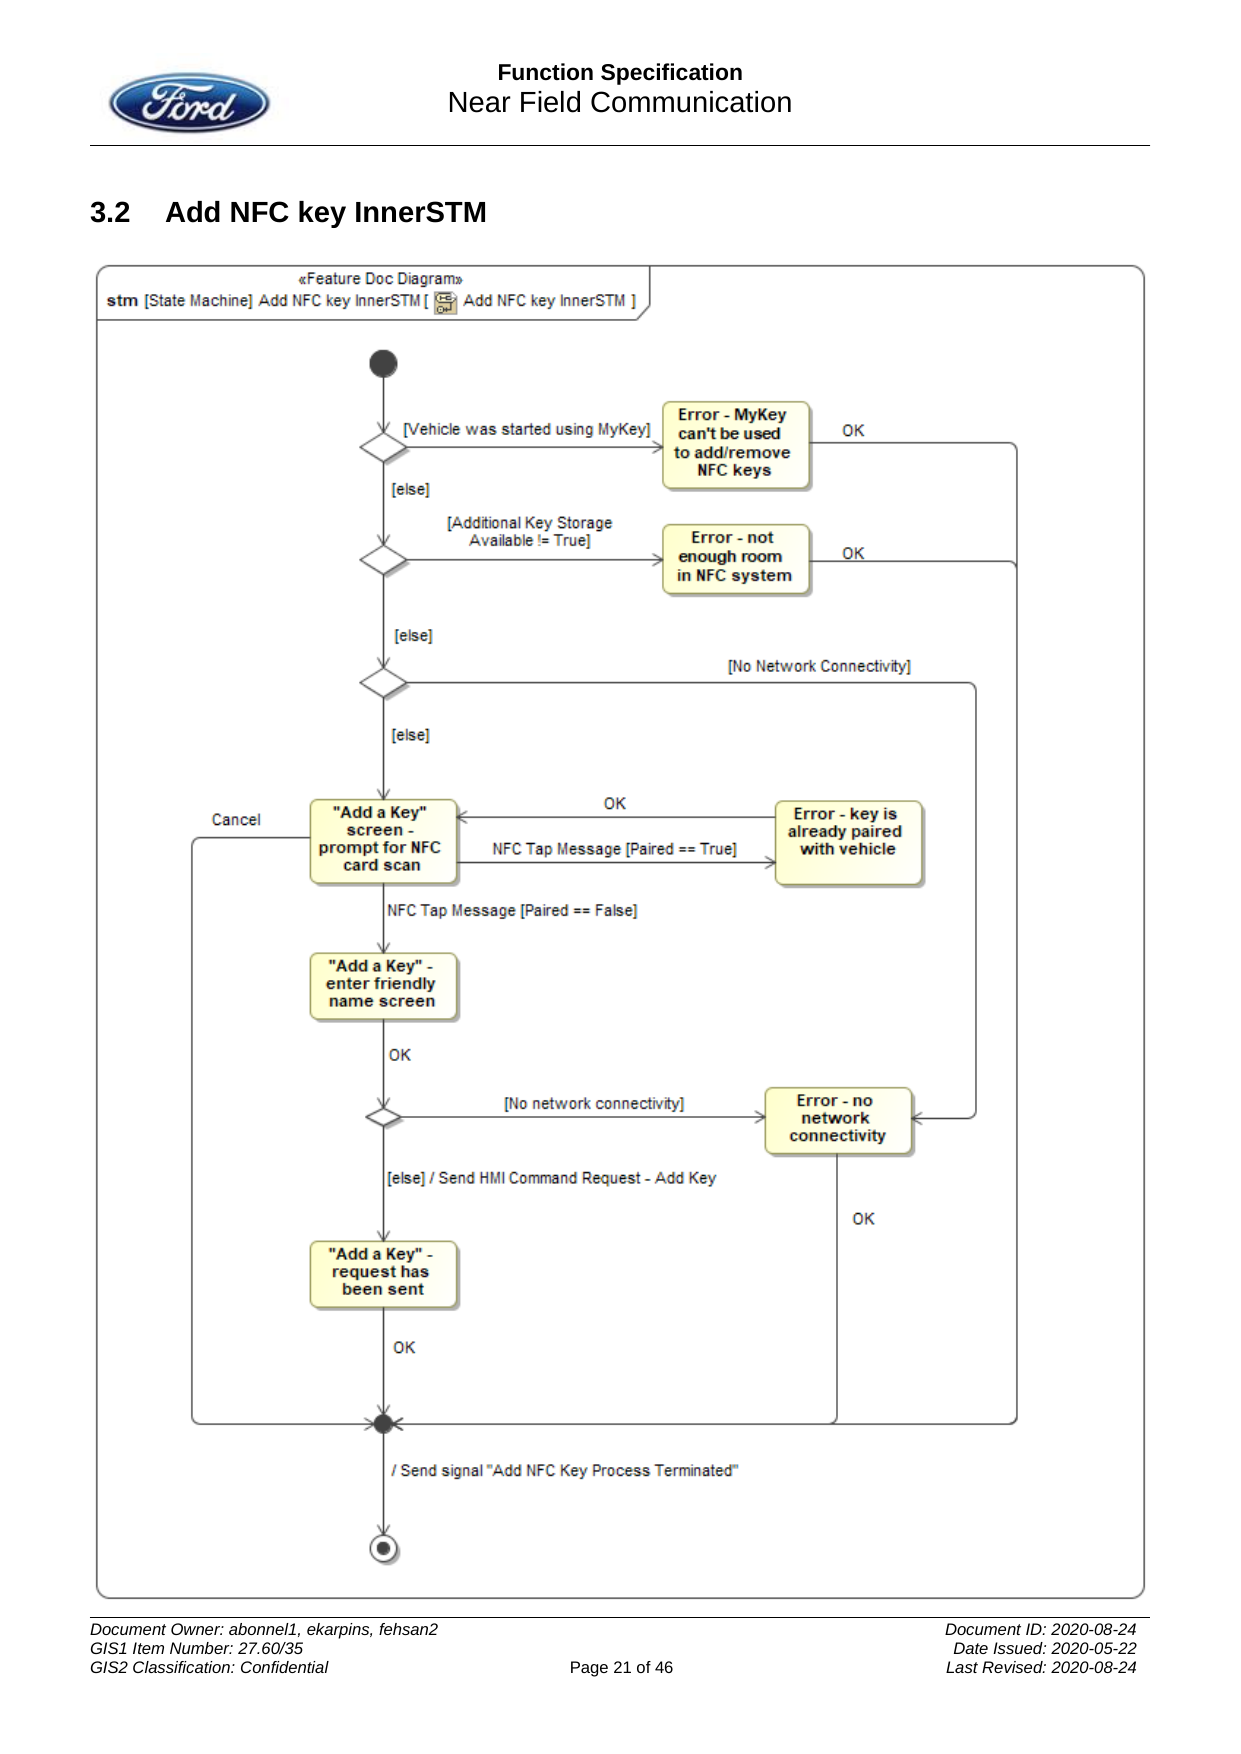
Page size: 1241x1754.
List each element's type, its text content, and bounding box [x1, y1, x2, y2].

subtitle Add NFC key InnerSTM [90, 195, 1150, 228]
picture [89, 53, 290, 154]
picture [89, 258, 1151, 1605]
